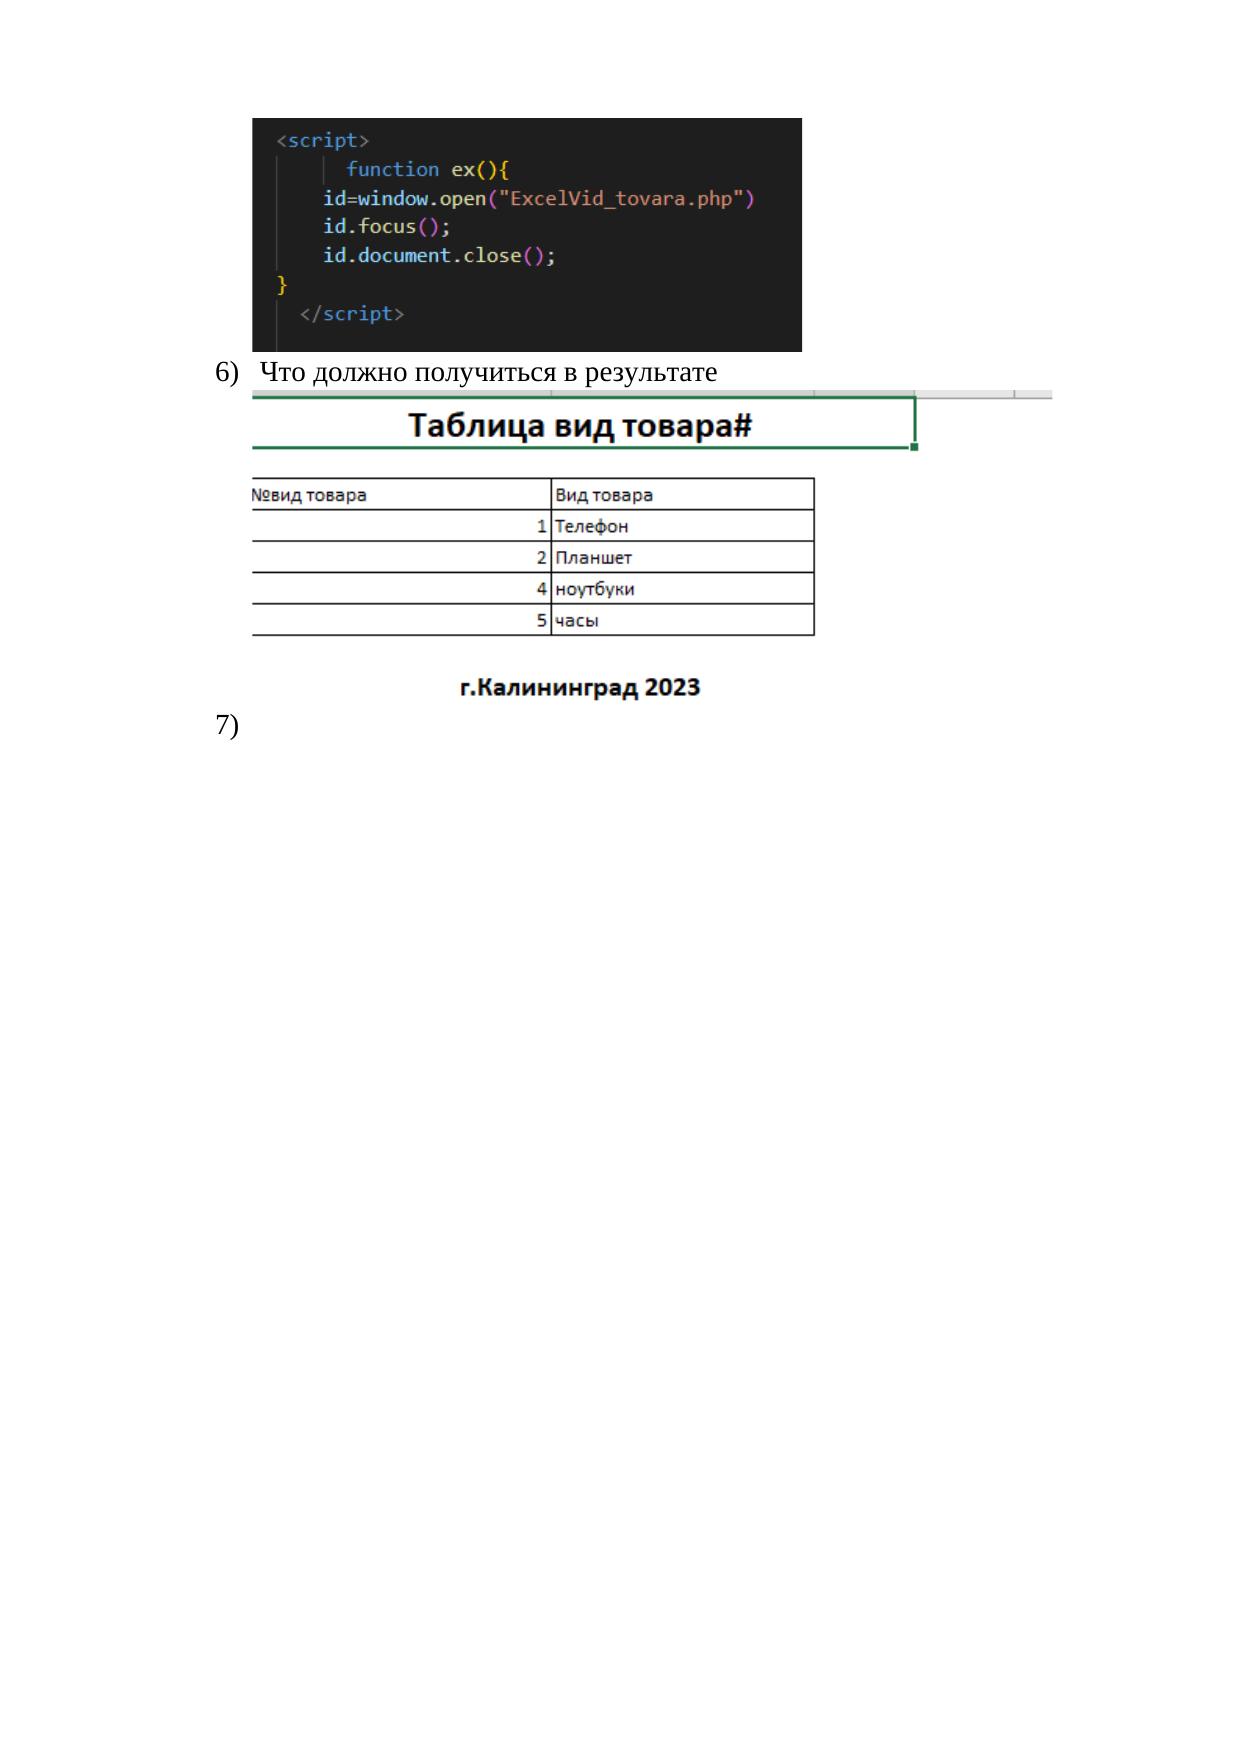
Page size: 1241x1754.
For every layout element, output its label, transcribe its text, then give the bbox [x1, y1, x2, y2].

picture [252, 118, 803, 352]
picture [252, 390, 1053, 735]
list Что должно получиться в результате [215, 354, 1152, 388]
